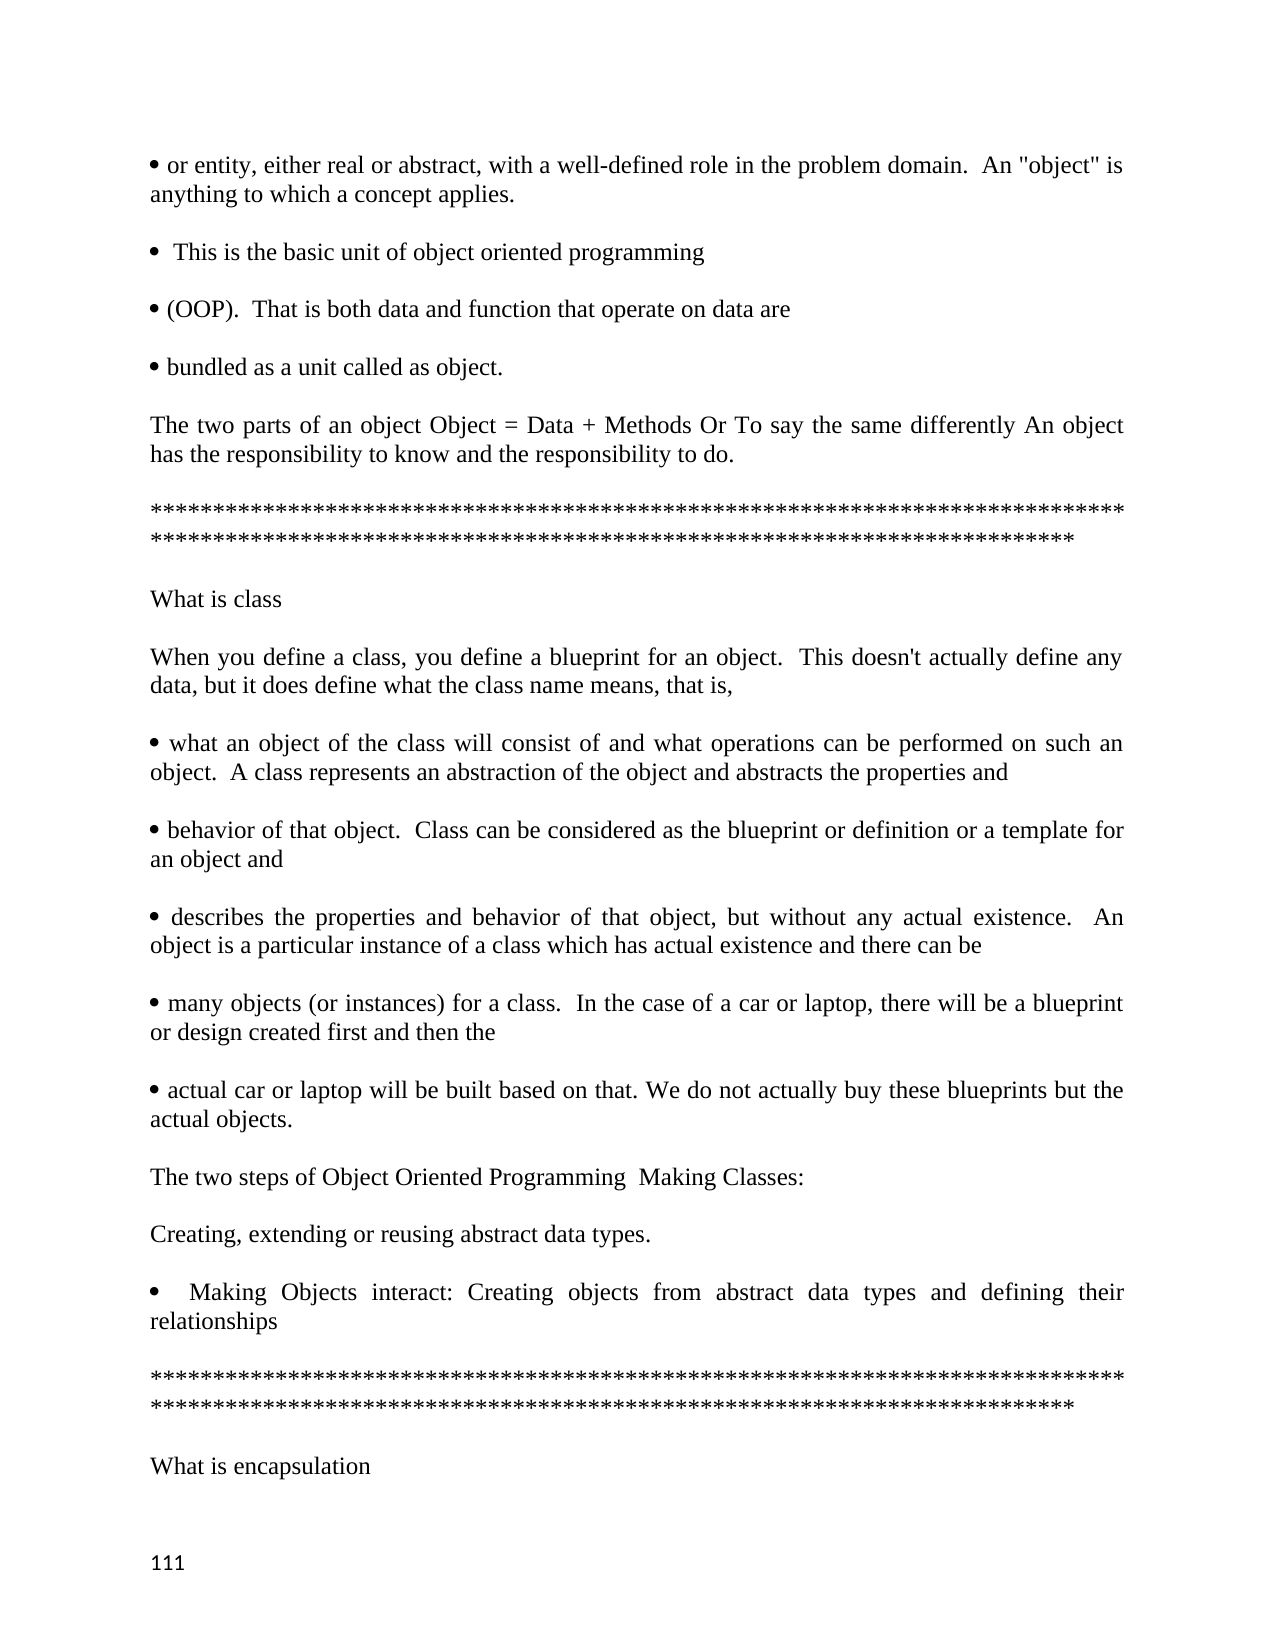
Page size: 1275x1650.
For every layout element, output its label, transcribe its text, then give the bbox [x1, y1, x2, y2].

text Making Objects interact: Creating objects from abstract data types and defining their relationships [150, 1277, 1125, 1335]
text What is encapsulation [150, 1451, 1125, 1479]
text actual car or laptop will be built based on that. We do not actually buy these blueprints but the actual objects. [150, 1075, 1125, 1132]
text What is class [150, 584, 1125, 612]
text many objects (or instances) for a class. In the case of a car or laptop, there will be a blueprint or design created first and then the [150, 988, 1125, 1046]
text Creating, extending or reusing abstract data types. [150, 1219, 1125, 1248]
text When you define a class, you define a blueprint for an object. This doesn't actually define any data, but it does define what the class name means, that is, [150, 642, 1125, 699]
text (OOP). That is both data and function that operate on data are [150, 294, 1125, 323]
text ******************************************************************************************************************************************************** [150, 1364, 1125, 1422]
text The two steps of Object Oriented Programming Making Classes: [150, 1162, 1125, 1190]
text describes the properties and behavior of that object, but without any actual existence. An object is a particular instance of a class which has actual existence and there can be [150, 902, 1125, 959]
text or entity, either real or abstract, with a well-defined role in the problem domain. An "object" is anything to which a concept applies. [150, 150, 1125, 207]
text behavior of that object. Class can be considered as the blueprint or definition or a template for an object and [150, 815, 1125, 872]
text what an object of the class will consist of and what operations can be performed on such an object. A class represents an abstraction of the object and abstracts the properties and [150, 728, 1125, 786]
text ******************************************************************************************************************************************************** [150, 497, 1125, 554]
text bundled as a unit called as object. [150, 352, 1125, 381]
text This is the basic unit of object oriented programming [150, 237, 1125, 265]
